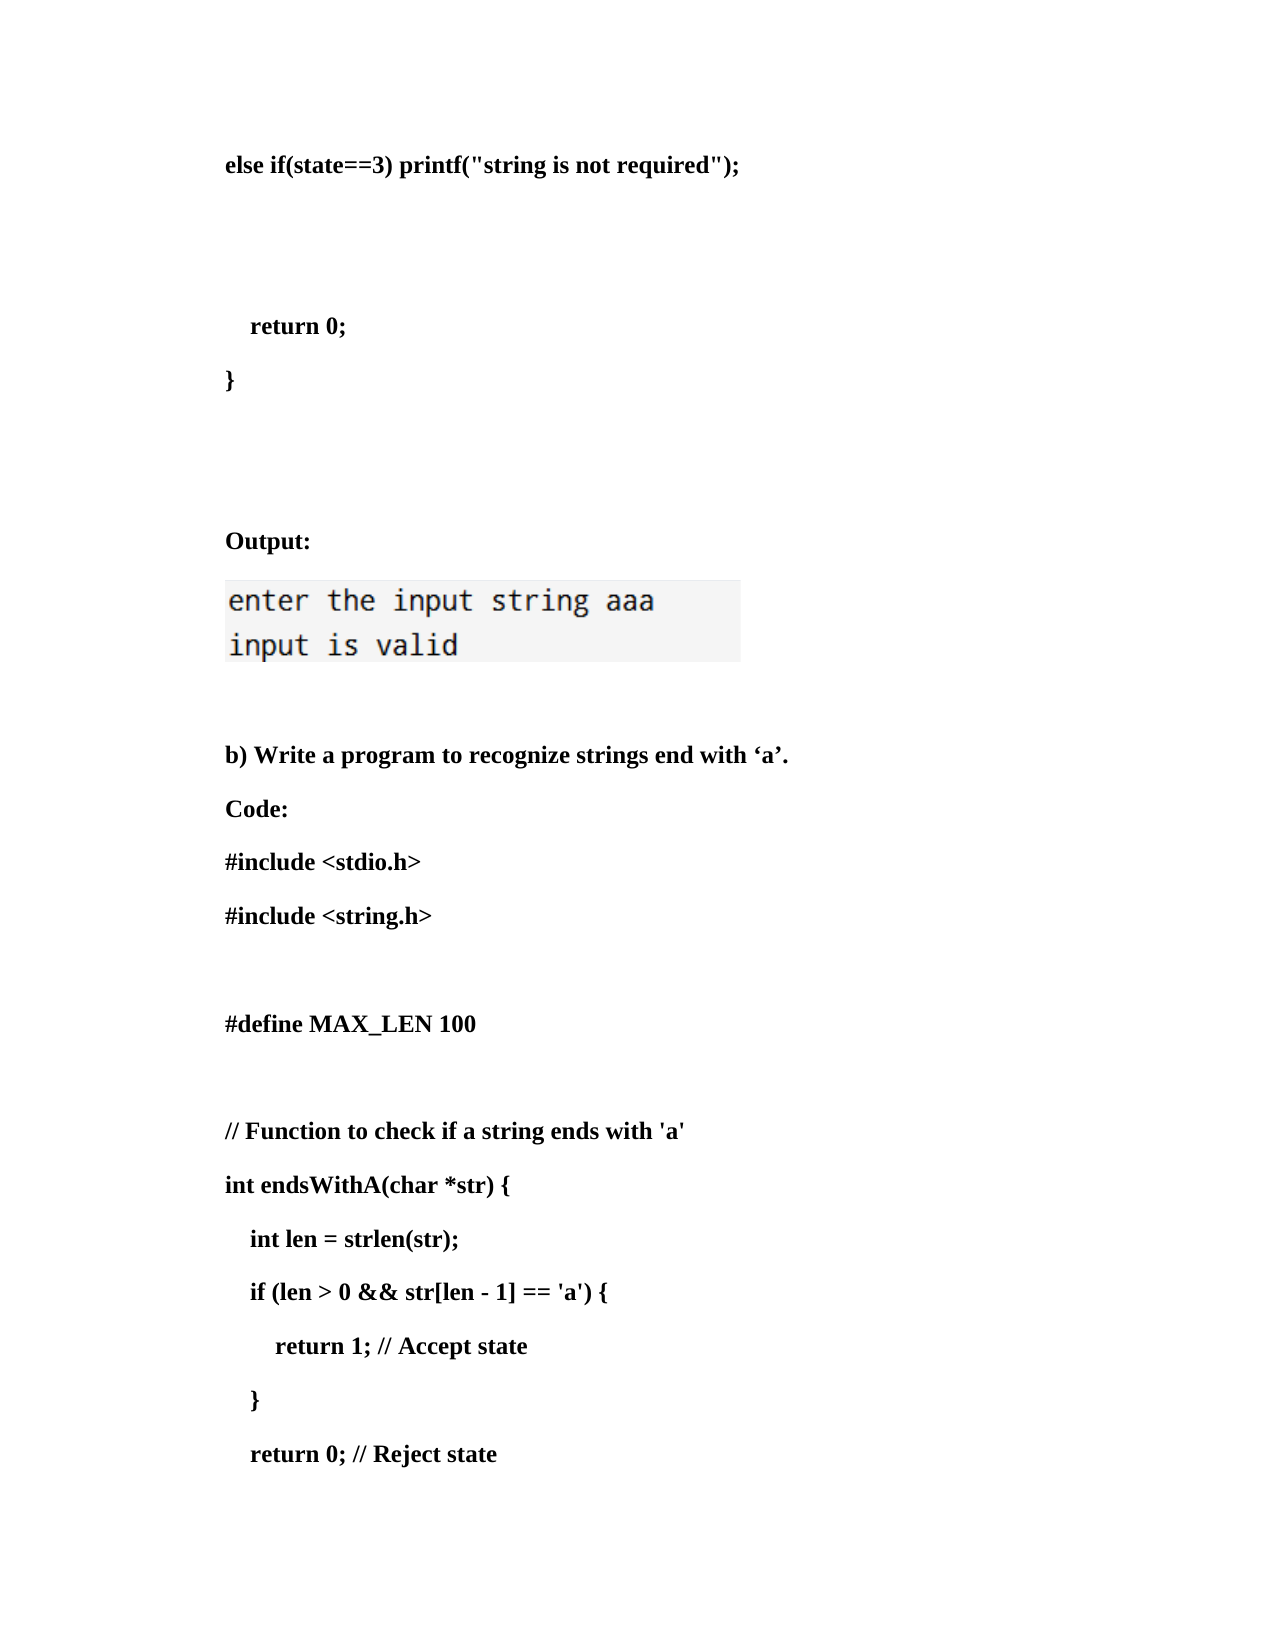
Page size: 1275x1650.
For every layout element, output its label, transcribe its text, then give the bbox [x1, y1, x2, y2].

text int endsWithA(char *str) { [225, 1170, 1125, 1199]
text } [225, 1385, 1125, 1414]
picture [225, 580, 741, 662]
text int len = strlen(str); [225, 1224, 1125, 1252]
text Output: [225, 526, 1125, 555]
text #define MAX_LEN 100 [225, 1009, 1125, 1037]
text #include <stdio.h> [225, 847, 1125, 876]
text if (len > 0 && str[len - 1] == 'a') { [225, 1277, 1125, 1306]
text b) Write a program to recognize strings end with ‘a’. [225, 740, 1125, 769]
text } [225, 365, 1125, 394]
text else if(state==3) printf("string is not required"); [225, 150, 1125, 179]
text // Function to check if a string ends with 'a' [225, 1116, 1125, 1145]
text #include <string.h> [225, 901, 1125, 930]
text return 0; // Reject state [225, 1439, 1125, 1467]
text return 0; [225, 311, 1125, 340]
text return 1; // Accept state [225, 1331, 1125, 1360]
text Code: [225, 794, 1125, 822]
